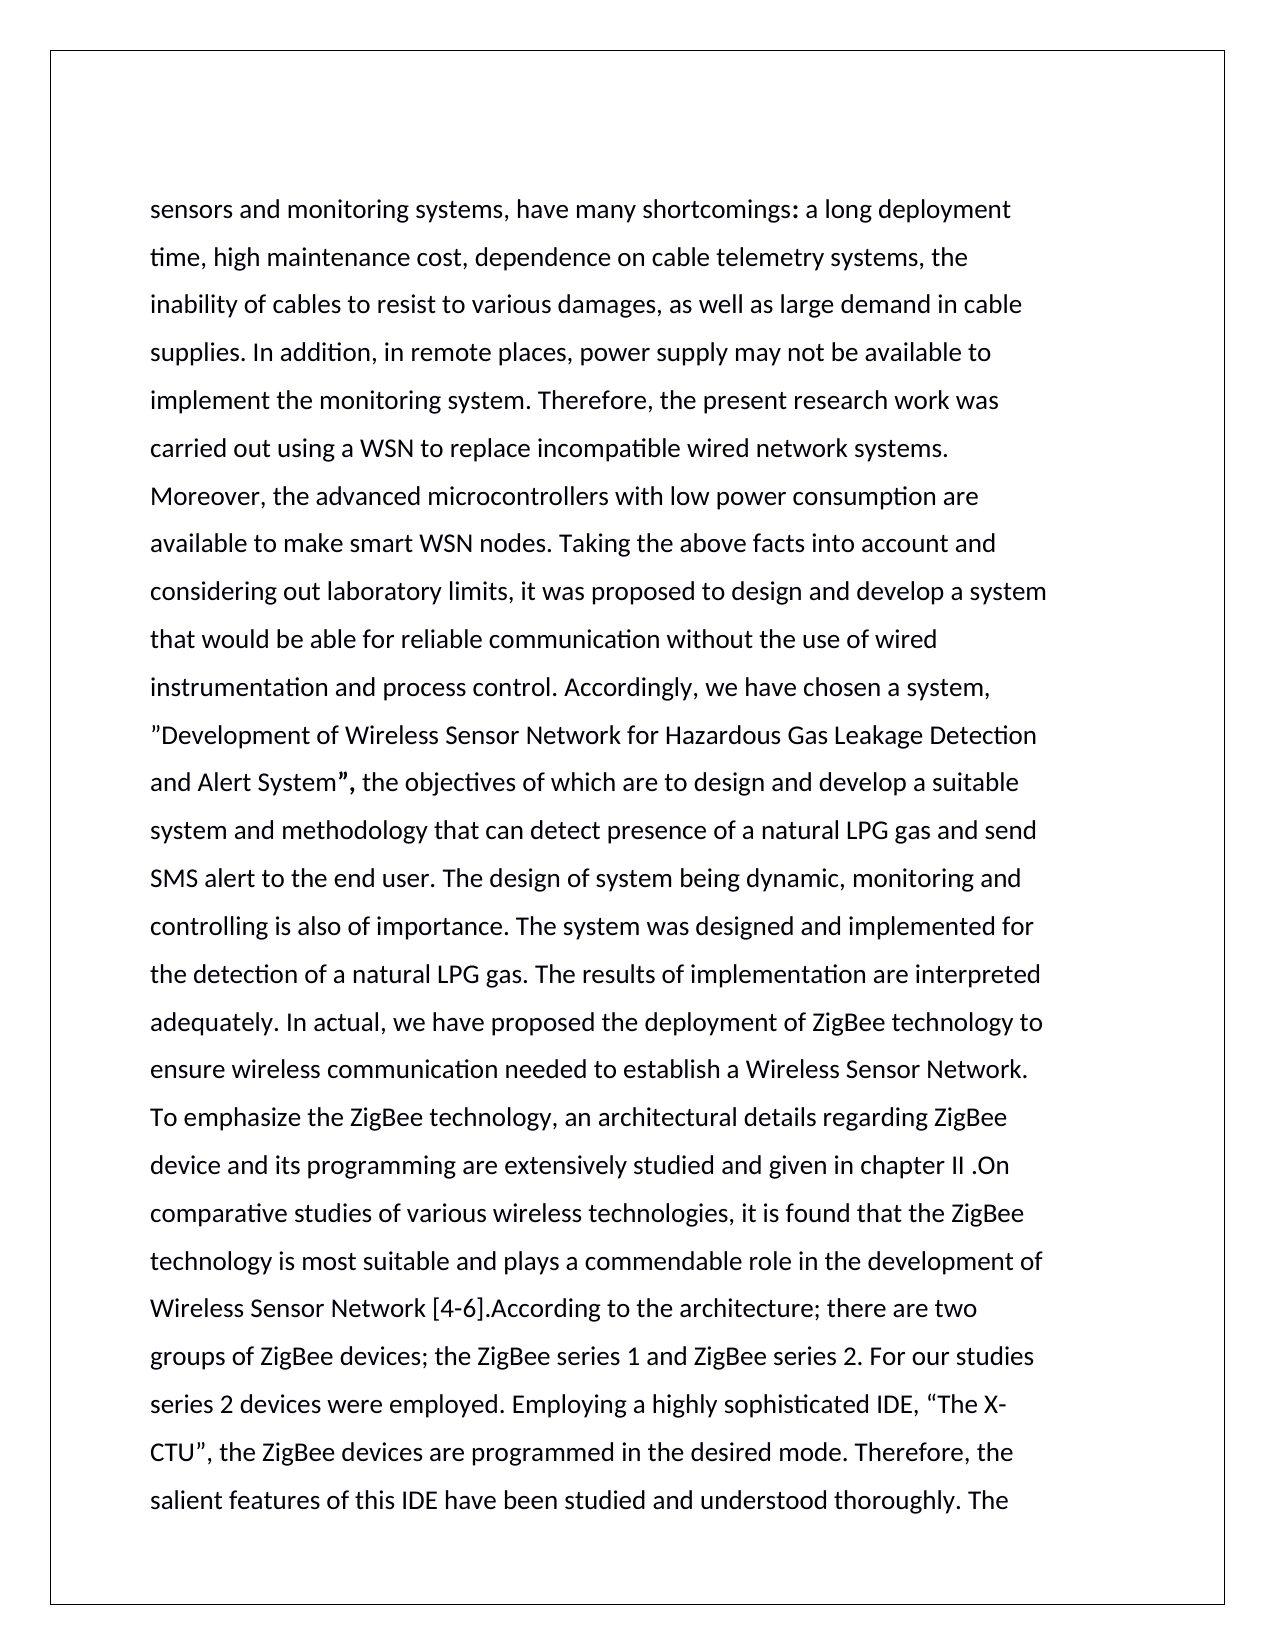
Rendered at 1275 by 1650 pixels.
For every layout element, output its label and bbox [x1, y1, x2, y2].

text [150, 192, 1050, 1516]
